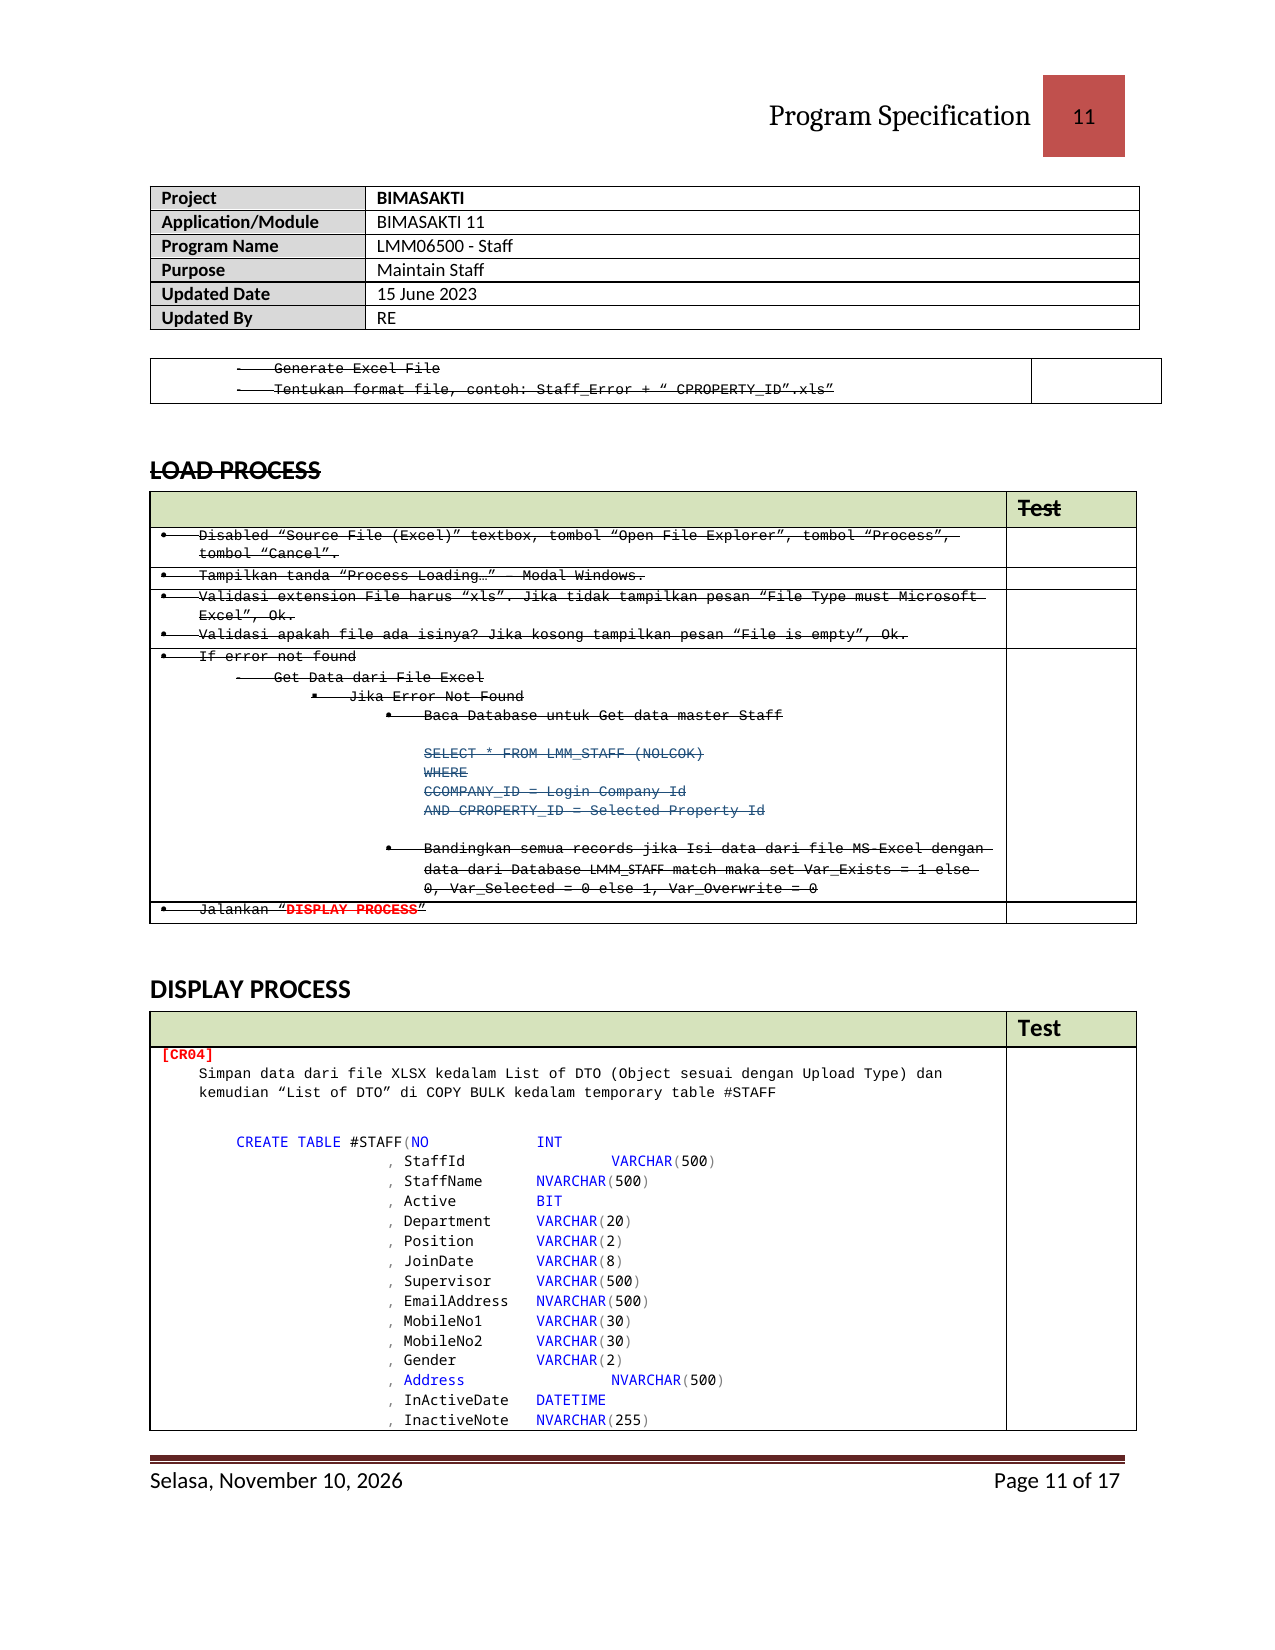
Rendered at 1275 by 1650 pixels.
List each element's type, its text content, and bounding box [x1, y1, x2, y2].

table_cell [1007, 1048, 1136, 1430]
table_cell Tampilkan tanda “Process Loading…” – Modal Windows. [151, 568, 1006, 588]
subtitle LOAD PROCESS [150, 453, 1125, 486]
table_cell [151, 1048, 1006, 1430]
table_cell [1007, 590, 1136, 648]
table_header [151, 492, 1006, 527]
table_cell [1007, 568, 1136, 588]
table_header Test [1007, 492, 1136, 527]
table_cell [1007, 649, 1136, 901]
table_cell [151, 359, 1031, 403]
table_cell [1007, 903, 1136, 923]
table_header [151, 1012, 1006, 1046]
table_header Test [1007, 1012, 1136, 1046]
table_cell [1007, 528, 1136, 567]
subtitle DISPLAY PROCESS [150, 973, 1125, 1006]
table_cell Disabled “Source File (Excel)” textbox, tombol “Open File Explorer”, tombol “Process”, tombol “Cancel”. [151, 528, 1006, 567]
table_cell [1032, 359, 1161, 403]
table_cell Validasi extension File harus “xls”. Jika tidak tampilkan pesan “File Type must Microsoft Excel”, Ok. Validasi apakah file ada isinya? Jika kosong tampilkan pesan “File is empty”, Ok. [151, 590, 1006, 648]
table_cell Jalankan “DISPLAY PROCESS” [151, 903, 1006, 923]
table_cell If error not found Get Data dari File Excel Jika Error Not Found Baca Database untuk Get data master Staff SELECT * FROM LMM_STAFF (NOLCOK) WHERE CCOMPANY_ID = Login Company Id AND CPROPERTY_ID = Selected Property Id Bandingkan semua records jika Isi data dari file MS-Excel dengan data dari Database LMM_STAFF match maka set Var_Exists = 1 else 0, Var_Selected = 0 else 1, Var_Overwrite = 0 [151, 649, 1006, 901]
